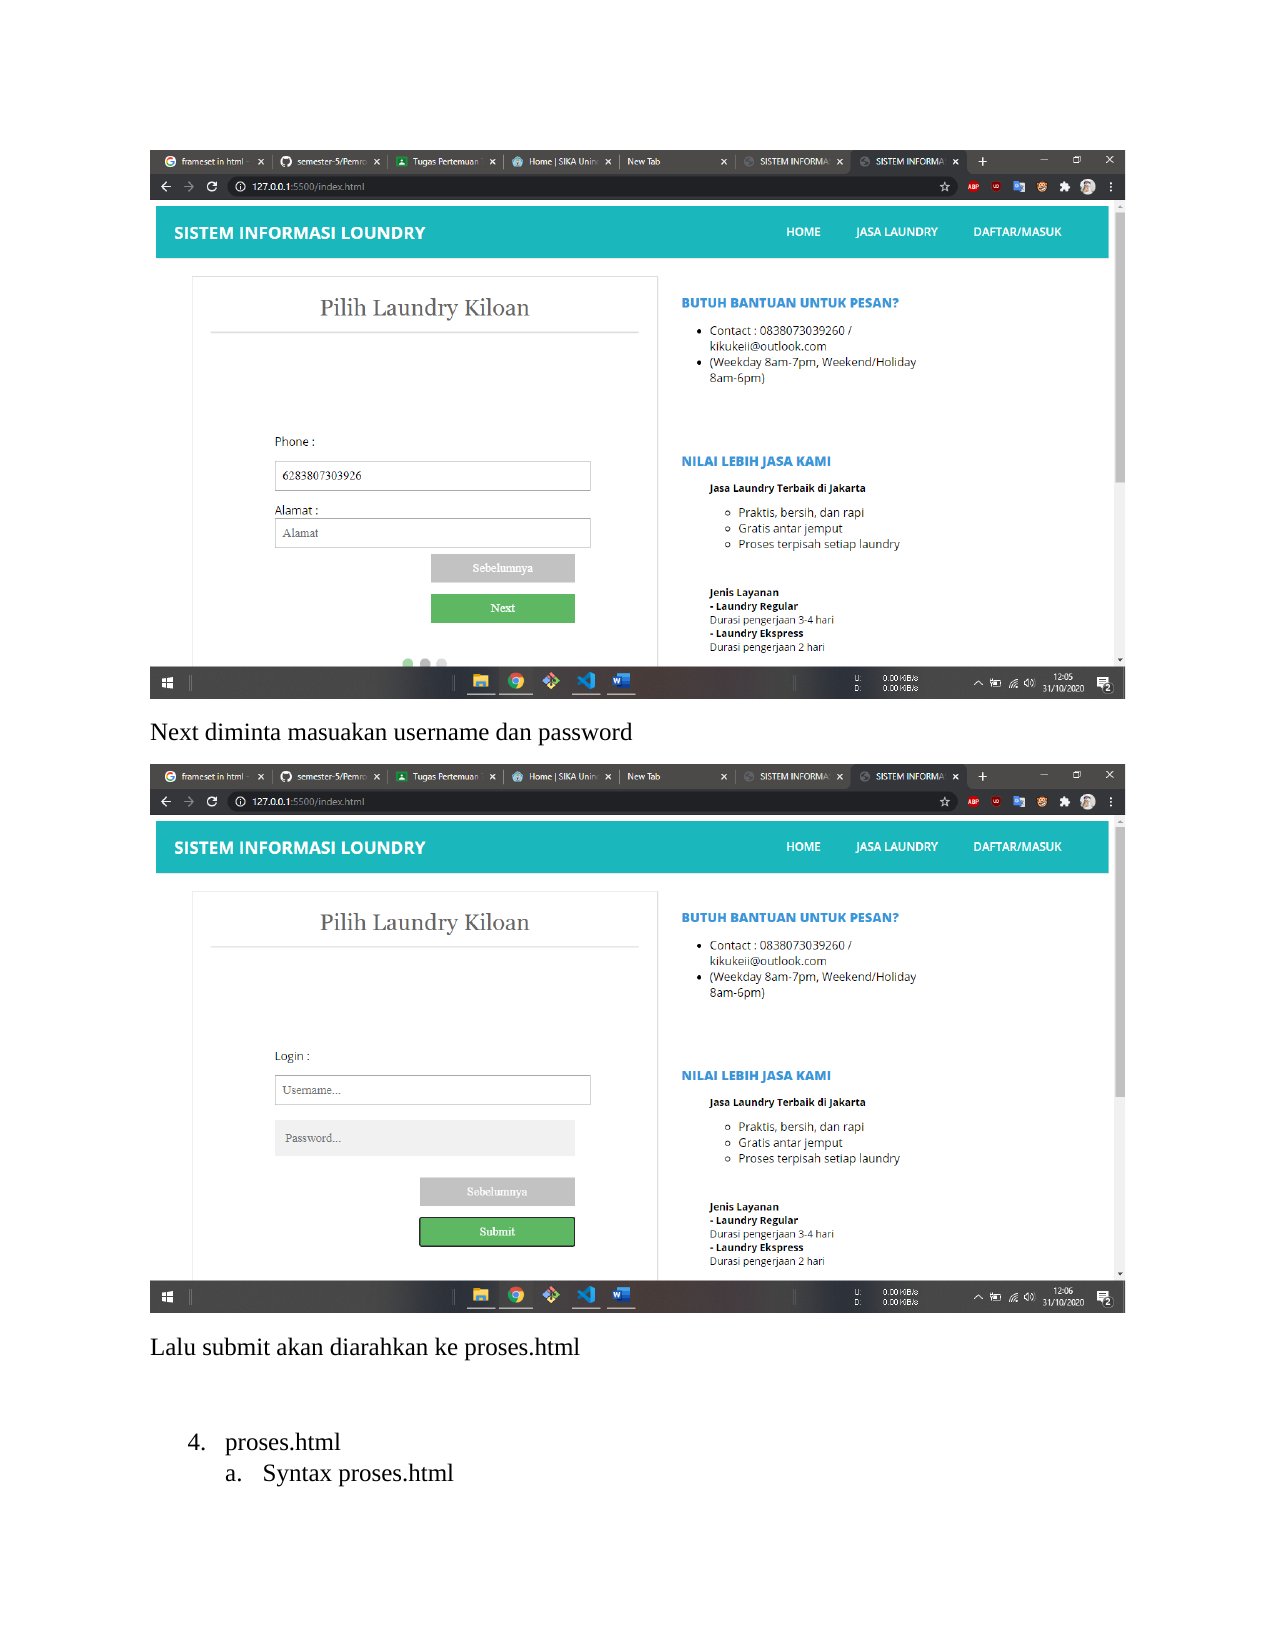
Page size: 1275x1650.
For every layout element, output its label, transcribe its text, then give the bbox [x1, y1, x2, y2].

text Lalu submit akan diarahkan ke proses.html [150, 1332, 1125, 1360]
picture [150, 150, 1125, 699]
text Next diminta masuakan username dan password [150, 717, 1125, 746]
list proses.html [187, 1427, 1125, 1456]
picture [150, 764, 1125, 1313]
list Syntax proses.html [225, 1458, 1125, 1487]
